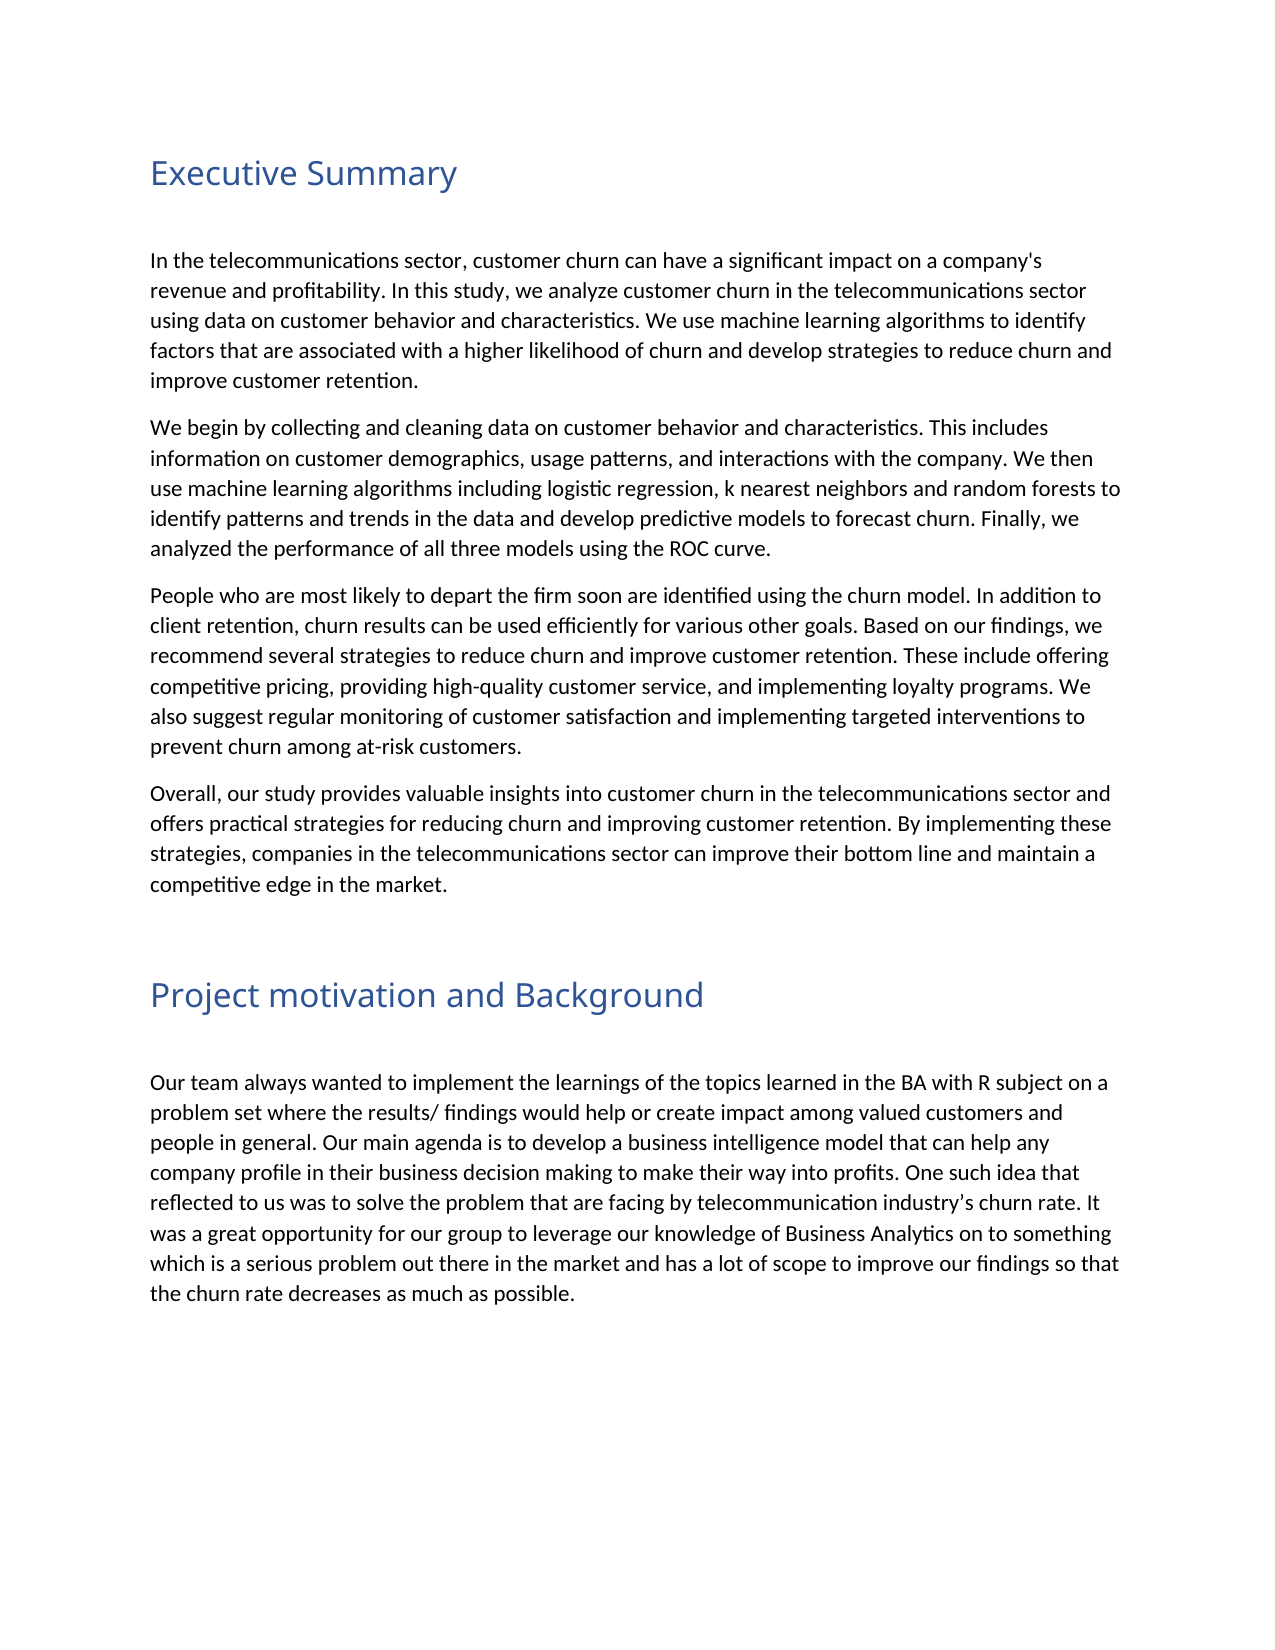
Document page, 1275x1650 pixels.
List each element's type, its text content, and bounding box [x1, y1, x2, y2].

text In the telecommunications sector, customer churn can have a significant impact on a company's revenue and profitability. In this study, we analyze customer churn in the telecommunications sector using data on customer behavior and characteristics. We use machine learning algorithms to identify factors that are associated with a higher likelihood of churn and develop strategies to reduce churn and improve customer retention. [150, 246, 1125, 395]
text Our team always wanted to implement the learnings of the topics learned in the BA with R subject on a problem set where the results/ findings would help or create impact among valued customers and people in general. Our main agenda is to develop a business intelligence model that can help any company profile in their business decision making to make their way into profits. One such idea that reflected to us was to solve the problem that are facing by telecommunication industry’s churn rate. It was a great opportunity for our group to leverage our knowledge of Business Analytics on to something which is a serious problem out there in the market and has a lot of scope to improve our findings so that the churn rate decreases as much as possible. [150, 1068, 1125, 1307]
text People who are most likely to depart the firm soon are identified using the churn model. In addition to client retention, churn results can be used efficiently for various other goals. Based on our findings, we recommend several strategies to reduce churn and improve customer retention. These include offering competitive pricing, providing high-quality customer service, and implementing loyalty programs. We also suggest regular monitoring of customer satisfaction and implementing targeted interventions to prevent churn among at-risk customers. [150, 581, 1125, 760]
text Overall, our study provides valuable insights into customer churn in the telecommunications sector and offers practical strategies for reducing churn and improving customer retention. By implementing these strategies, companies in the telecommunications sector can improve their bottom line and maintain a competitive edge in the market. [150, 779, 1125, 898]
subtitle Executive Summary [150, 150, 1125, 195]
text We begin by collecting and cleaning data on customer behavior and characteristics. This includes information on customer demographics, usage patterns, and interactions with the company. We then use machine learning algorithms including logistic regression, k nearest neighbors and random forests to identify patterns and trends in the data and develop predictive models to forecast churn. Finally, we analyzed the performance of all three models using the ROC curve. [150, 413, 1125, 562]
subtitle Project motivation and Background [150, 972, 1125, 1017]
